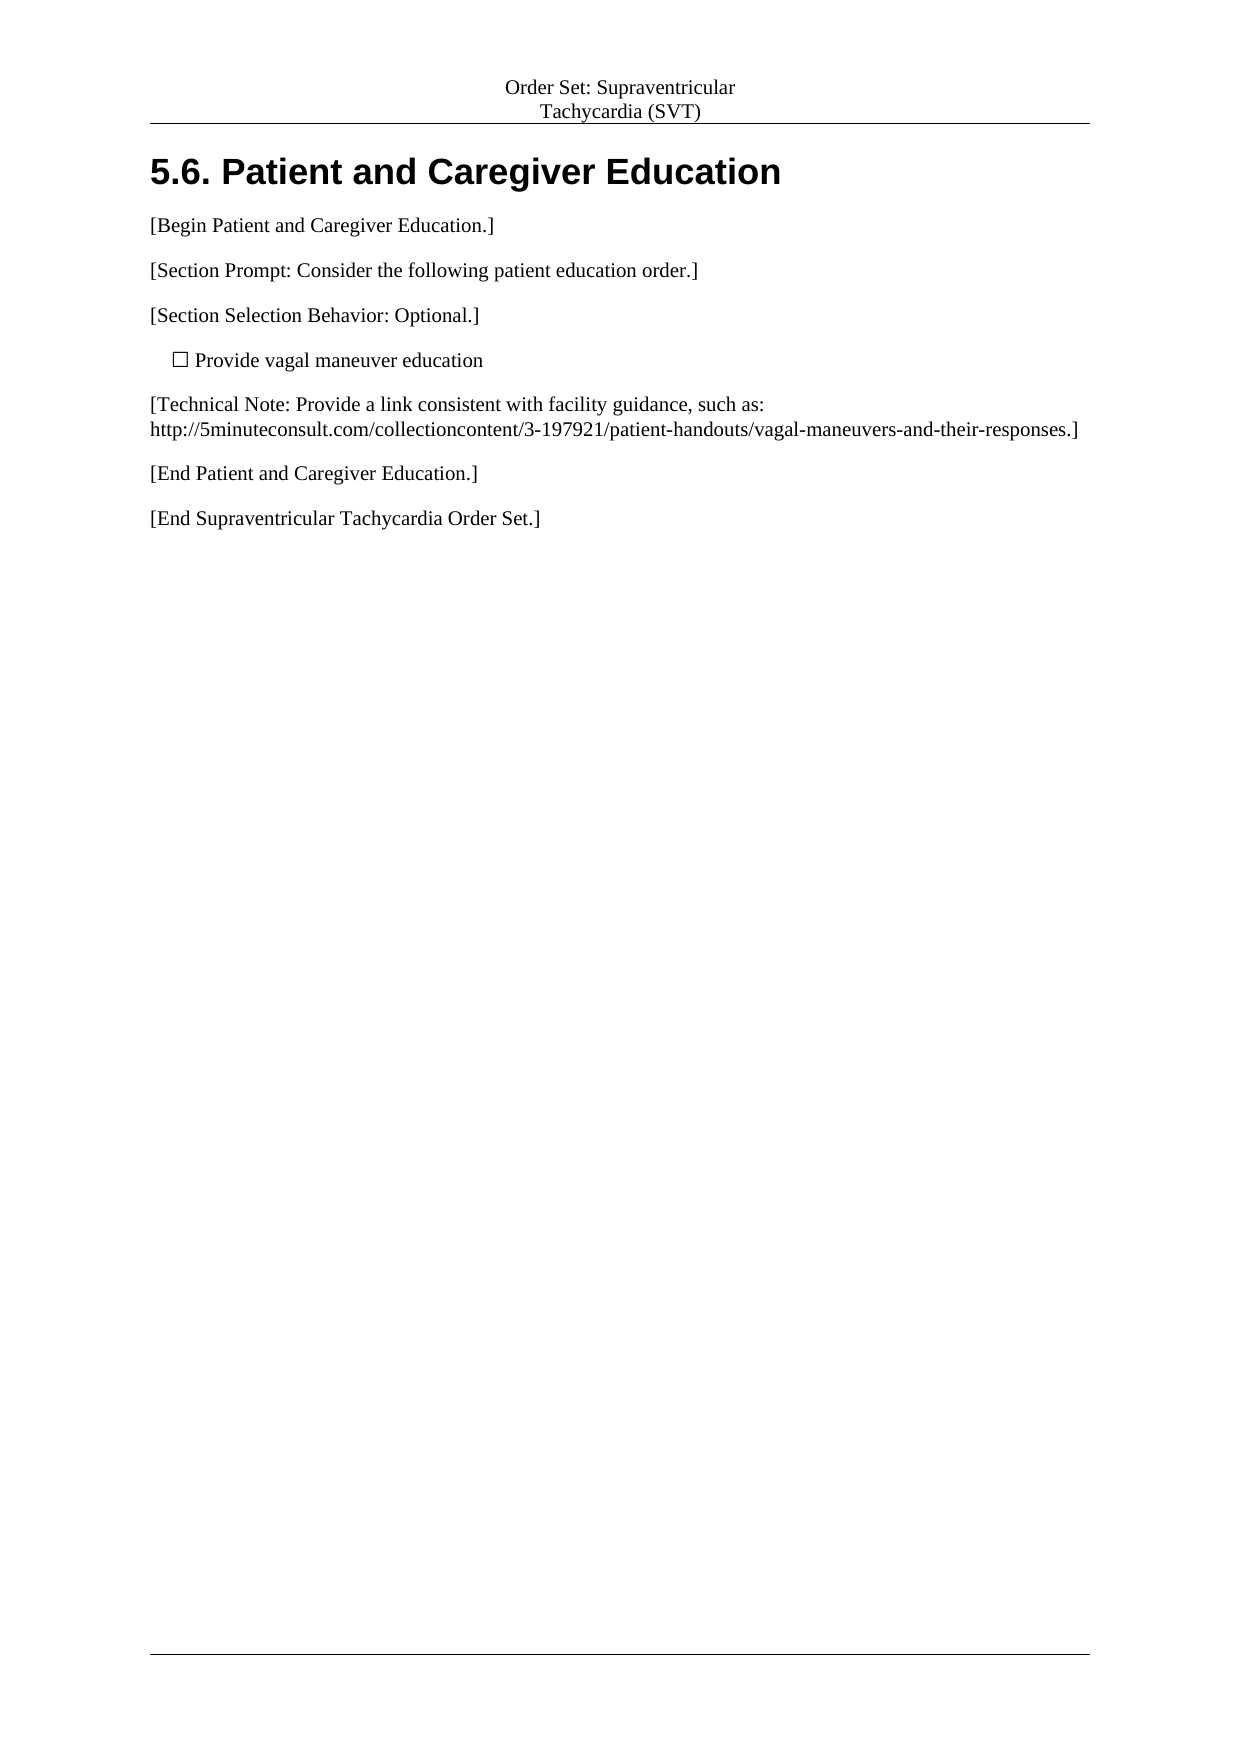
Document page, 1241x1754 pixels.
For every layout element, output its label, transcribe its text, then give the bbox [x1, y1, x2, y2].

text [End Patient and Caregiver Education.] [150, 461, 1090, 485]
text [Begin Patient and Caregiver Education.] [150, 213, 1090, 237]
text [Section Selection Behavior: Optional.] [150, 303, 1090, 327]
text [End Supraventricular Tachycardia Order Set.] [150, 506, 1090, 530]
text 5.6. Patient and Caregiver Education [150, 150, 1090, 192]
text [Technical Note: Provide a link consistent with facility guidance, such as: http://5minuteconsult.com/collectioncontent/3-197921/patient-handouts/vagal-maneuvers-and-their-responses.] [150, 392, 1090, 441]
text ☐ Provide vagal maneuver education [171, 347, 1090, 372]
text [Section Prompt: Consider the following patient education order.] [150, 258, 1090, 282]
